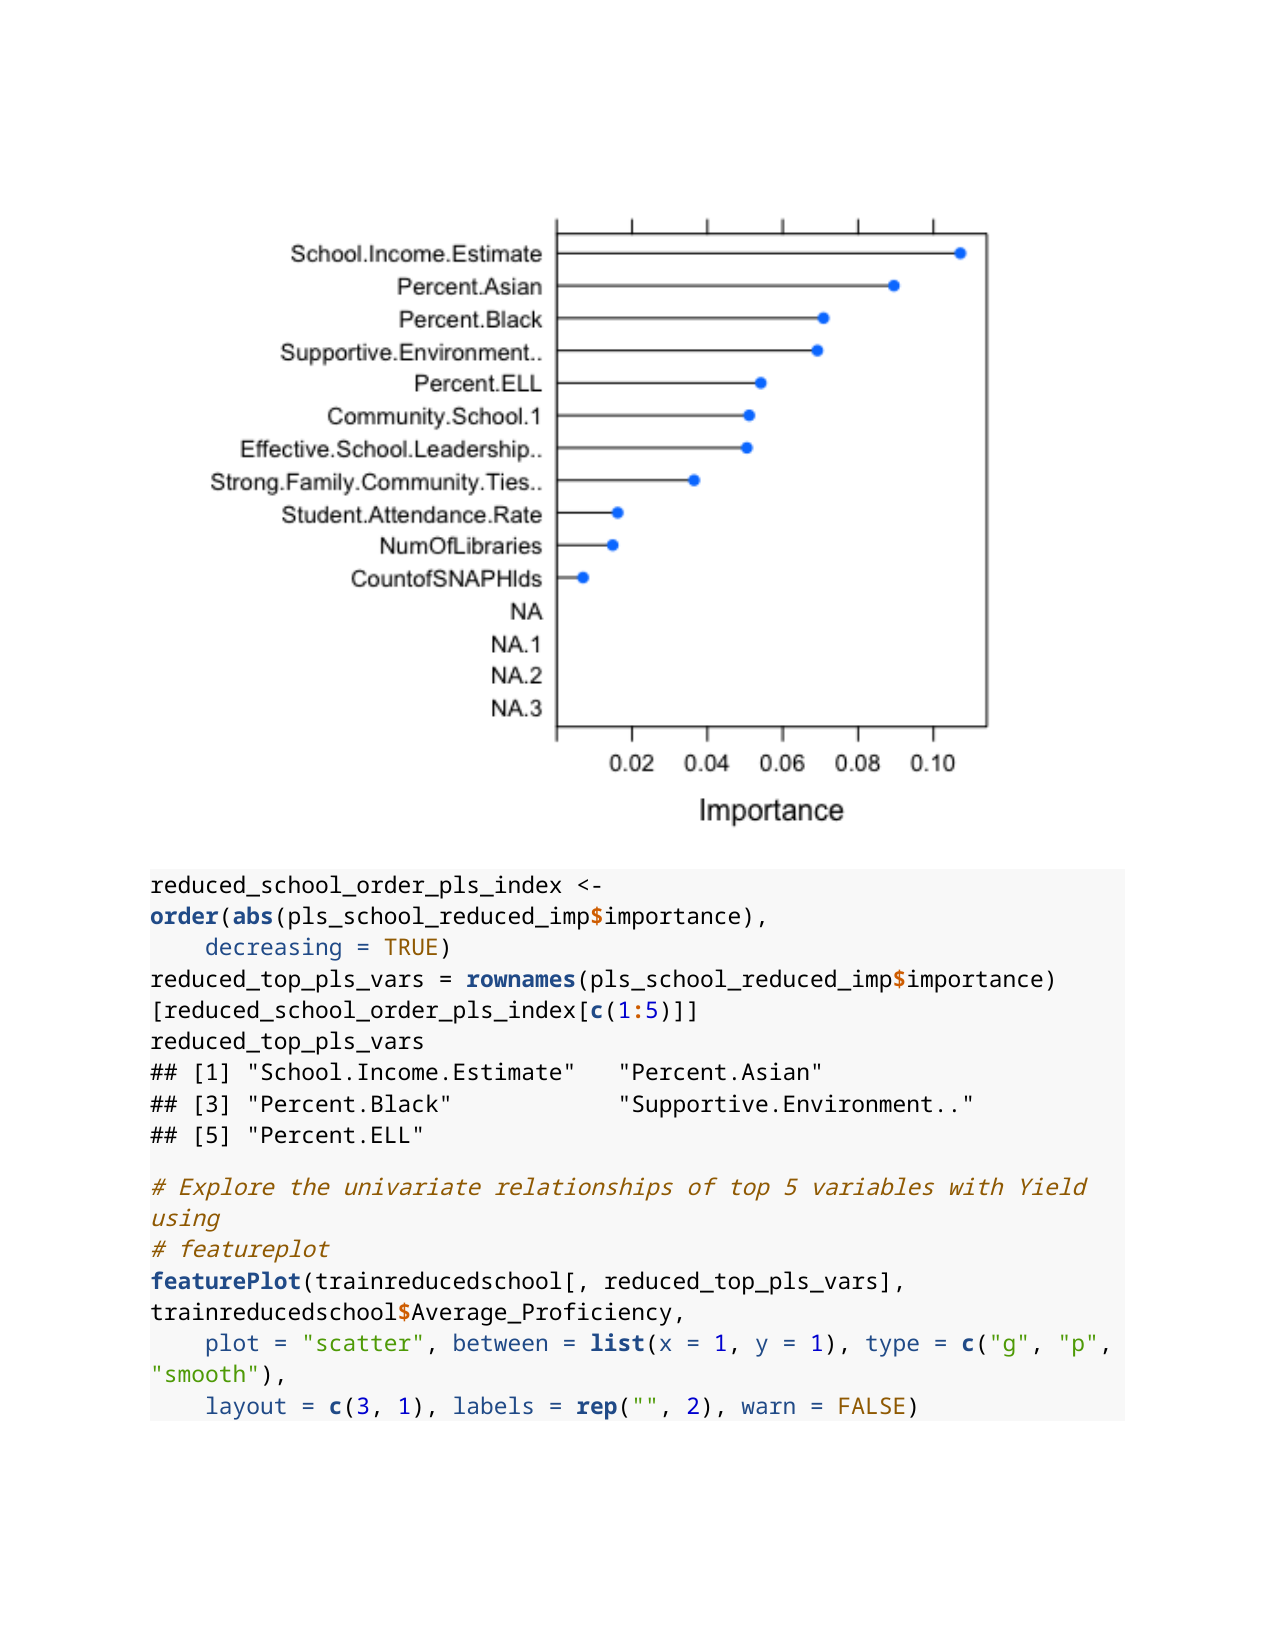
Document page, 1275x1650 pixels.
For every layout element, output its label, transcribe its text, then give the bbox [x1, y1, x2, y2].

text # Explore the univariate relationships of top 5 variables with Yield using # featureplot featurePlot(trainreducedschool[, reduced_top_pls_vars], trainreducedschool$Average_Proficiency, plot = "scatter", between = list(x = 1, y = 1), type = c("g", "p", "smooth"), layout = c(3, 1), labels = rep("", 2), warn = FALSE) [150, 1171, 1125, 1421]
text reduced_school_order_pls_index <- order(abs(pls_school_reduced_imp$importance), decreasing = TRUE) reduced_top_pls_vars = rownames(pls_school_reduced_imp$importance)[reduced_school_order_pls_index[c(1:5)]] reduced_top_pls_vars ## [1] "School.Income.Estimate" "Percent.Asian" ## [3] "Percent.Black" "Supportive.Environment.." ## [5] "Percent.ELL" [150, 869, 1125, 1150]
picture [168, 150, 1044, 850]
